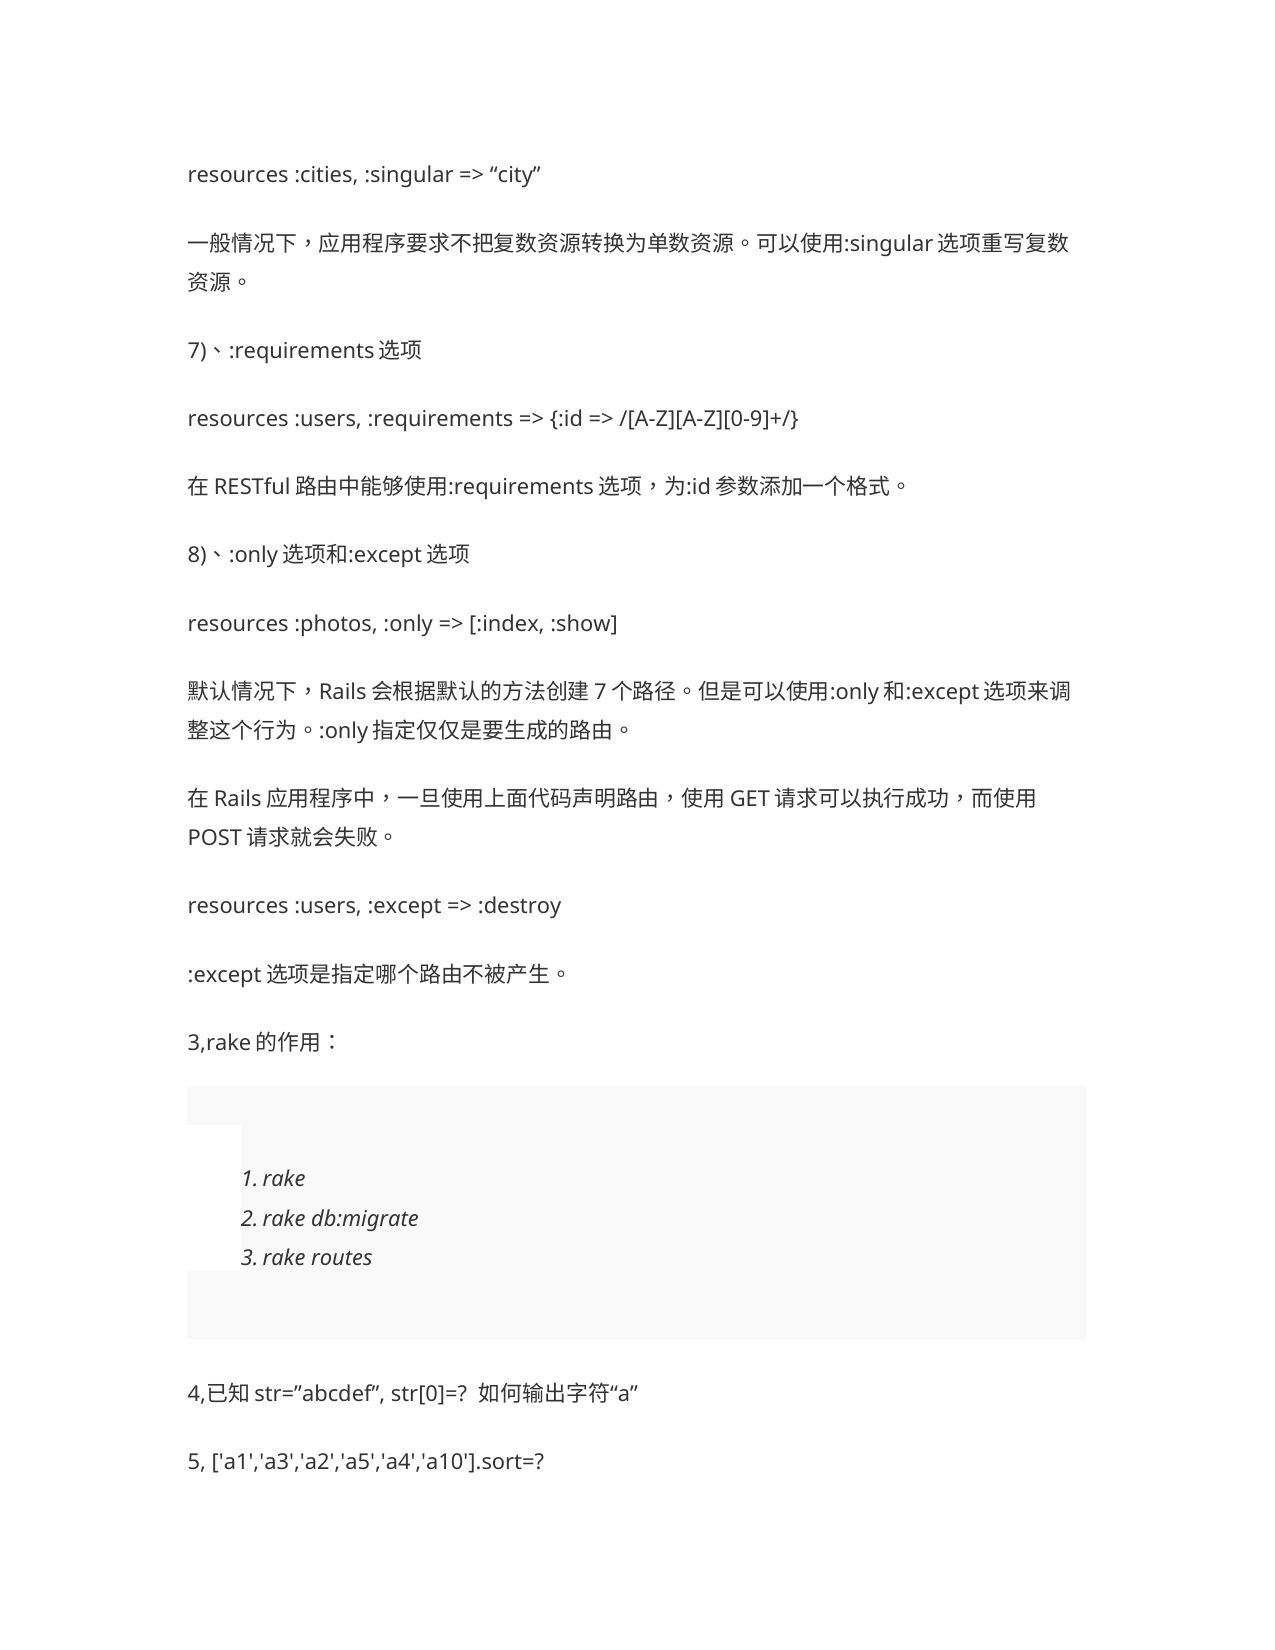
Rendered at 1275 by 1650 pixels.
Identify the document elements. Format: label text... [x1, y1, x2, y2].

text 一般情况下，应用程序要求不把复数资源转换为单数资源。可以使用:singular选项重写复数资源。 [187, 218, 1087, 296]
list rake routes [241, 1232, 1087, 1271]
list rake [241, 1154, 1087, 1193]
text 4,已知str=”abcdef”, str[0]=? 如何输出字符“a” [187, 1369, 1087, 1408]
text :except选项是指定哪个路由不被产生。 [187, 949, 1087, 988]
text 8)、:only选项和:except选项 [187, 530, 1087, 569]
text 3,rake的作用： [187, 1018, 1087, 1057]
text 7)、:requirements选项 [187, 326, 1087, 364]
text 在Rails应用程序中，一旦使用上面代码声明路由，使用GET请求可以执行成功，而使用POST请求就会失败。 [187, 774, 1087, 852]
text resources :users, :except => :destroy [187, 881, 1087, 920]
text resources :photos, :only => [:index, :show] [187, 598, 1087, 637]
list rake db:migrate [241, 1193, 1087, 1232]
text 在RESTful路由中能够使用:requirements选项，为:id参数添加一个格式。 [187, 462, 1087, 501]
text resources :cities, :singular => “city” [187, 150, 1087, 189]
text 默认情况下，Rails会根据默认的方法创建7个路径。但是可以使用:only和:except选项来调整这个行为。:only指定仅仅是要生成的路由。 [187, 667, 1087, 745]
text 5, ['a1','a3','a2','a5','a4','a10'].sort=? [187, 1437, 1087, 1476]
text resources :users, :requirements => {:id => /[A-Z][A-Z][0-9]+/} [187, 394, 1087, 433]
